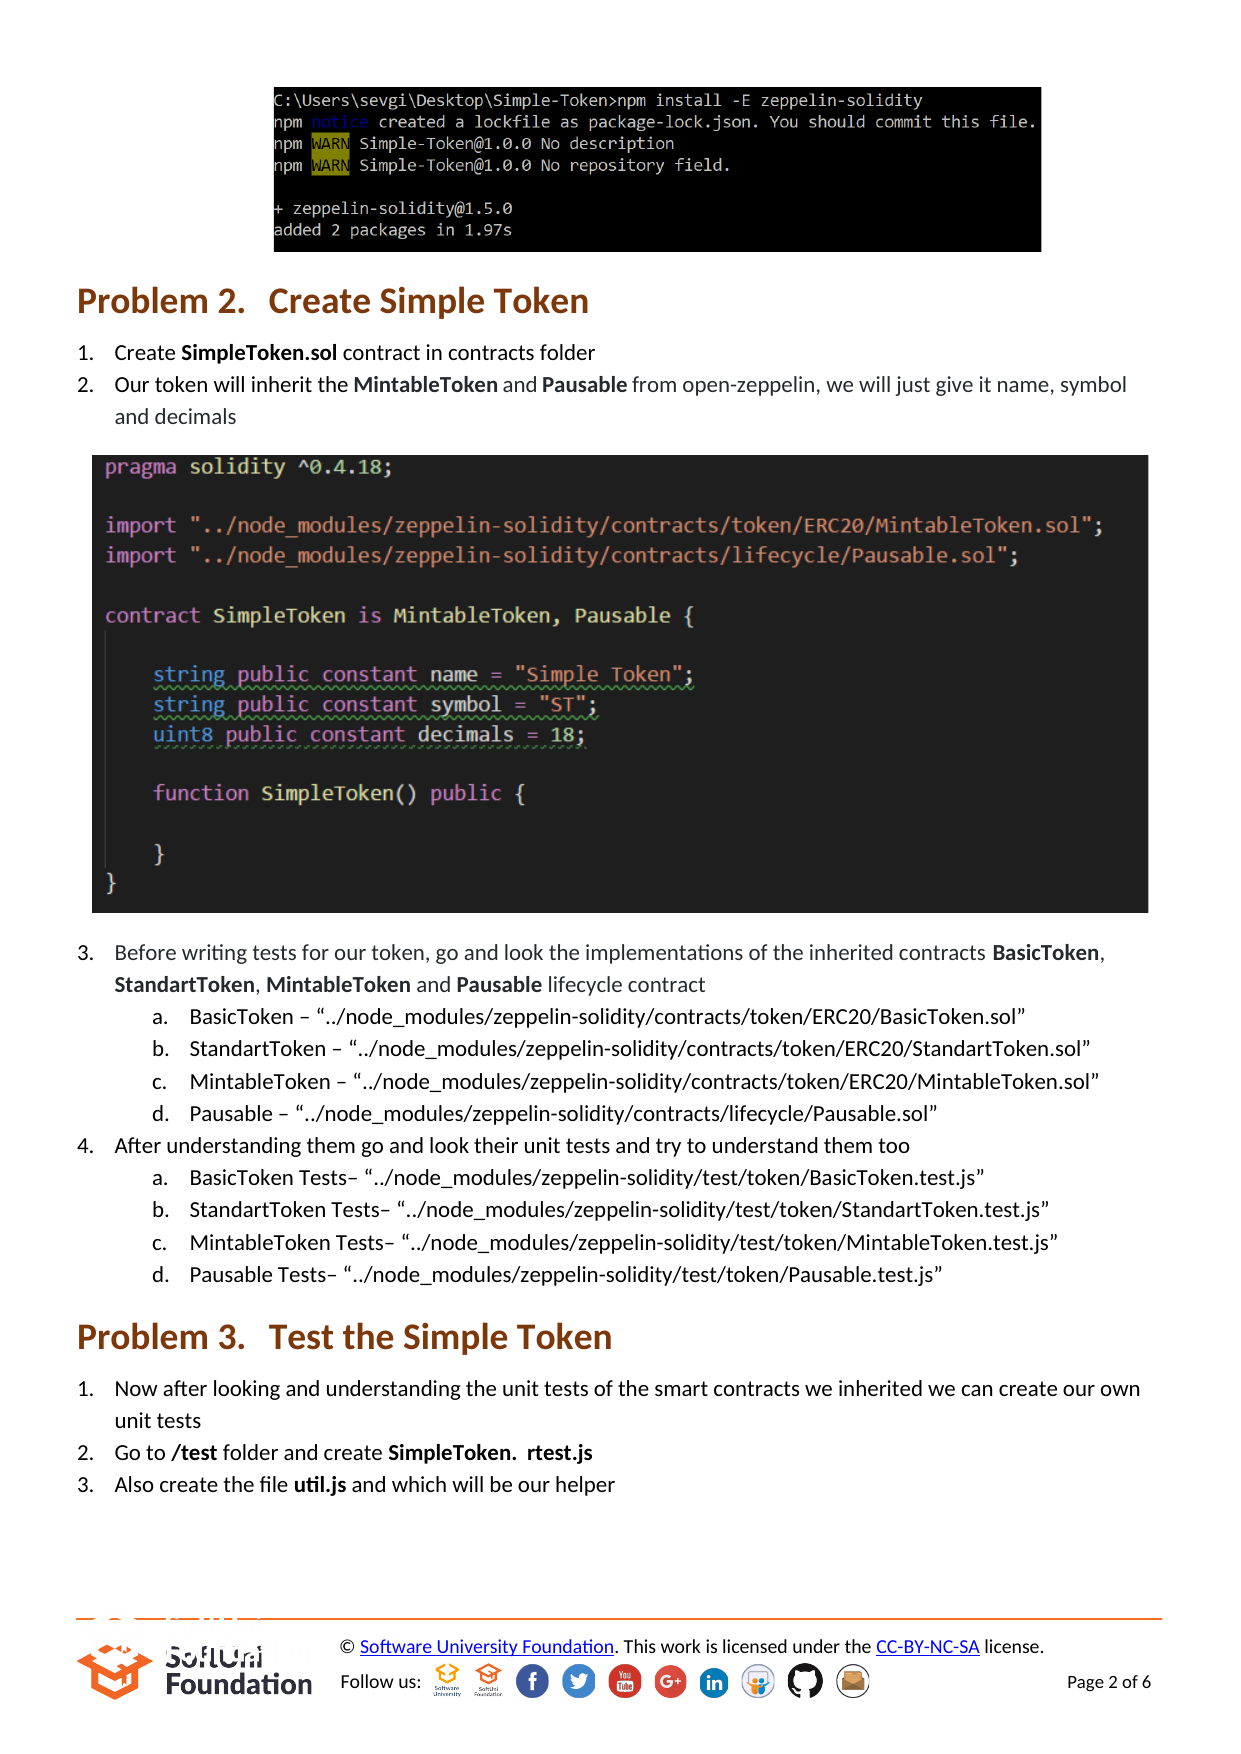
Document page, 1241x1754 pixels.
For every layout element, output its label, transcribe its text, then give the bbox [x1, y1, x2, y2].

picture [562, 1664, 595, 1698]
list Pausable – “../node_modules/zeppelin-solidity/contracts/lifecycle/Pausable.sol” [152, 1099, 1163, 1127]
subtitle Test the Simple Token [77, 1313, 1163, 1359]
list BasicToken Tests– “../node_modules/zeppelin-solidity/test/token/BasicToken.test.js” [152, 1163, 1163, 1191]
picture [720, 1689, 729, 1698]
picture [76, 1608, 312, 1700]
list StandartToken – “../node_modules/zeppelin-solidity/contracts/token/ERC20/StandartToken.sol” [152, 1034, 1163, 1063]
list Create SimpleToken.sol contract in contracts folder [77, 338, 1163, 366]
subtitle Create Simple Token [77, 277, 1163, 323]
picture [713, 1680, 722, 1689]
picture [836, 1664, 870, 1698]
list StandartToken Tests– “../node_modules/zeppelin-solidity/test/token/StandartToken.test.js” [152, 1196, 1163, 1223]
picture [608, 1664, 642, 1698]
list Before writing tests for our token, go and look the implementations of the inherited contracts BasicToken, StandartToken, MintableToken and Pausable lifecycle contract [77, 938, 1163, 998]
picture [700, 1691, 708, 1698]
picture [654, 1665, 687, 1698]
picture [474, 1663, 503, 1698]
list After understanding them go and look their unit tests and try to understand them too [77, 1131, 1163, 1159]
list Also create the file util.js and which will be our helper [77, 1471, 1163, 1498]
list Go to /test folder and create SimpleToken. rtest.js [77, 1438, 1163, 1466]
picture [741, 1664, 775, 1698]
list Pausable Tests– “../node_modules/zeppelin-solidity/test/token/Pausable.test.js” [152, 1260, 1163, 1288]
list MintableToken – “../node_modules/zeppelin-solidity/contracts/token/ERC20/MintableToken.sol” [152, 1067, 1163, 1095]
picture [516, 1664, 549, 1698]
list Our token will inherit the MintableToken and Pausable from open-zeppelin, we will just give it name, symbol and decimals [77, 370, 1163, 430]
picture [720, 1668, 729, 1677]
picture [787, 1663, 823, 1698]
picture [700, 1668, 708, 1675]
list BasicToken – “../node_modules/zeppelin-solidity/contracts/token/ERC20/BasicToken.sol” [152, 1002, 1163, 1030]
list Now after looking and understanding the unit tests of the smart contracts we inherited we can create our own unit tests [77, 1374, 1163, 1434]
picture [433, 1663, 461, 1698]
list MintableToken Tests– “../node_modules/zeppelin-solidity/test/token/MintableToken.test.js” [152, 1228, 1163, 1256]
picture [273, 87, 1042, 252]
picture [92, 455, 1149, 913]
